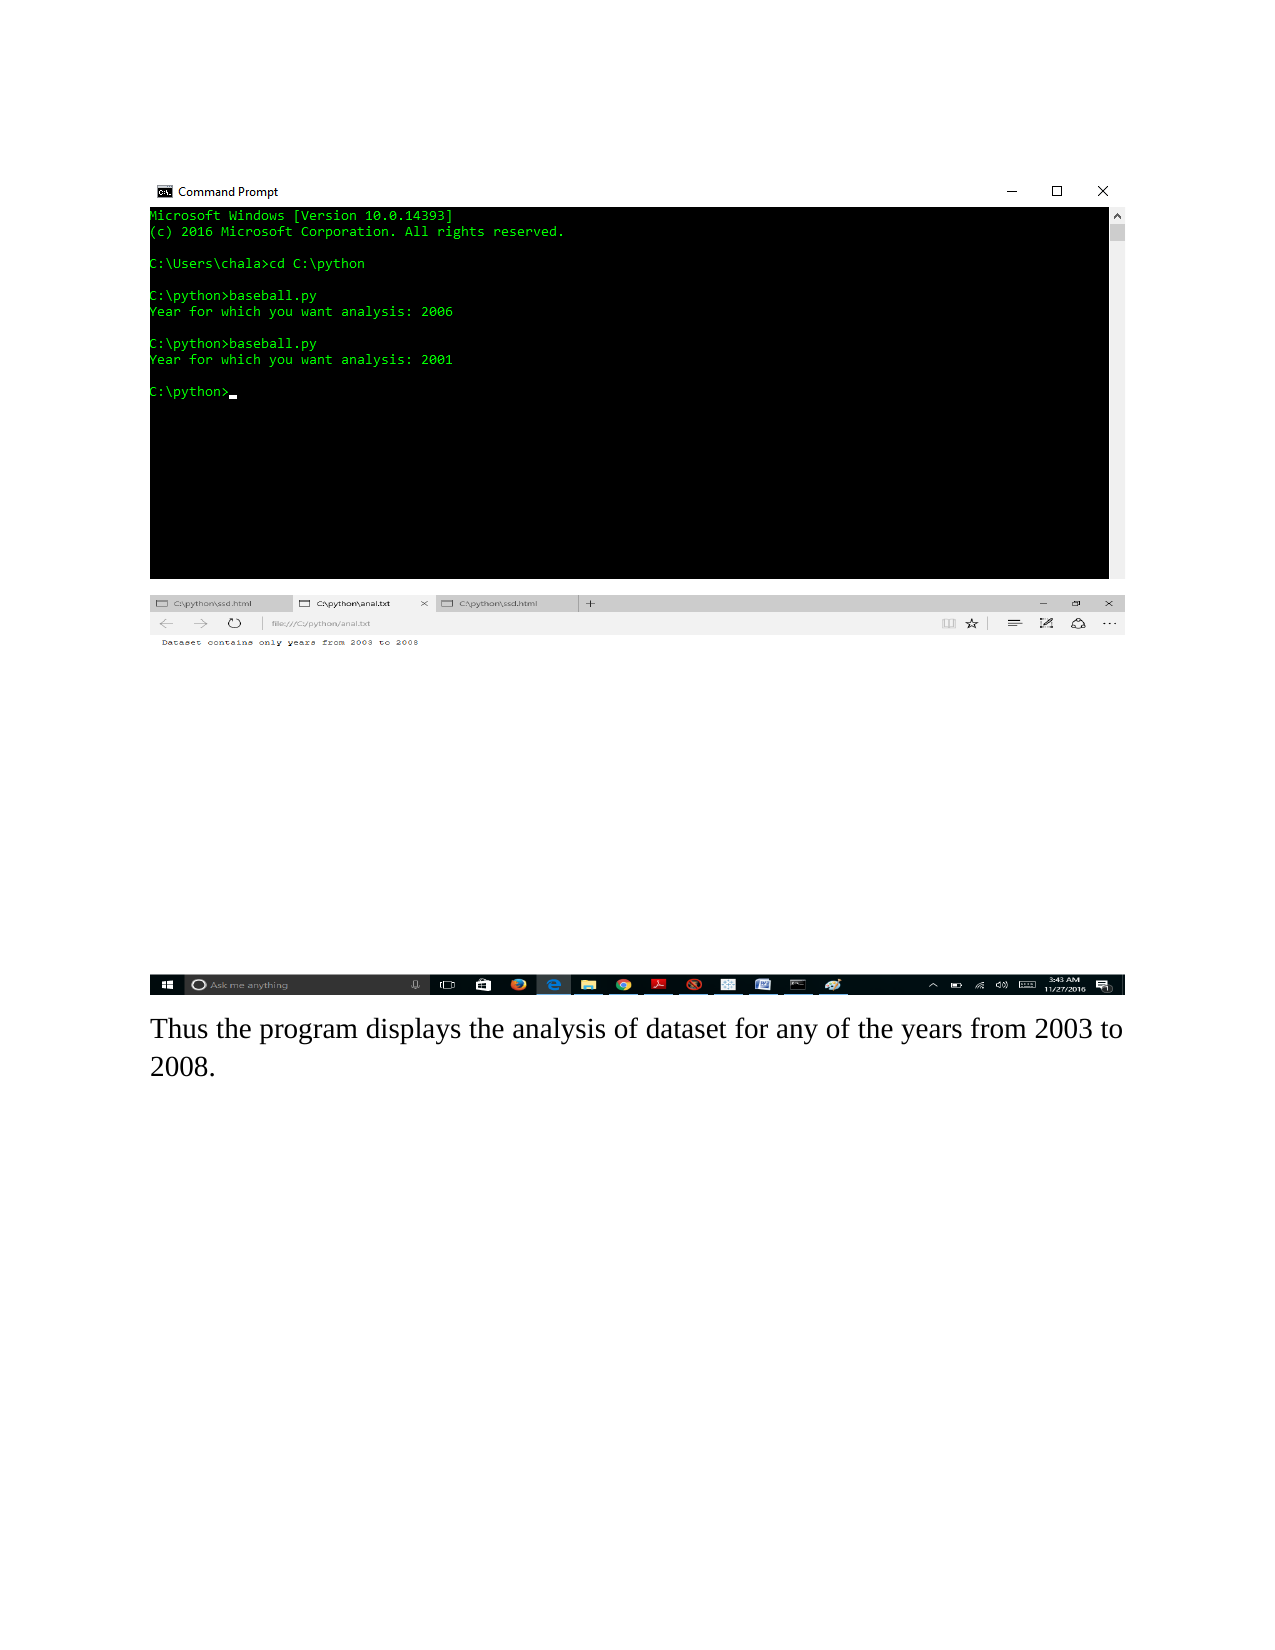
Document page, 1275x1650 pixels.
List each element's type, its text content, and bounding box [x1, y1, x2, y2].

picture [150, 595, 1125, 995]
picture [150, 178, 1125, 579]
text Thus the program displays the analysis of dataset for any of the years from 2003 to 2008. [150, 1011, 1125, 1083]
